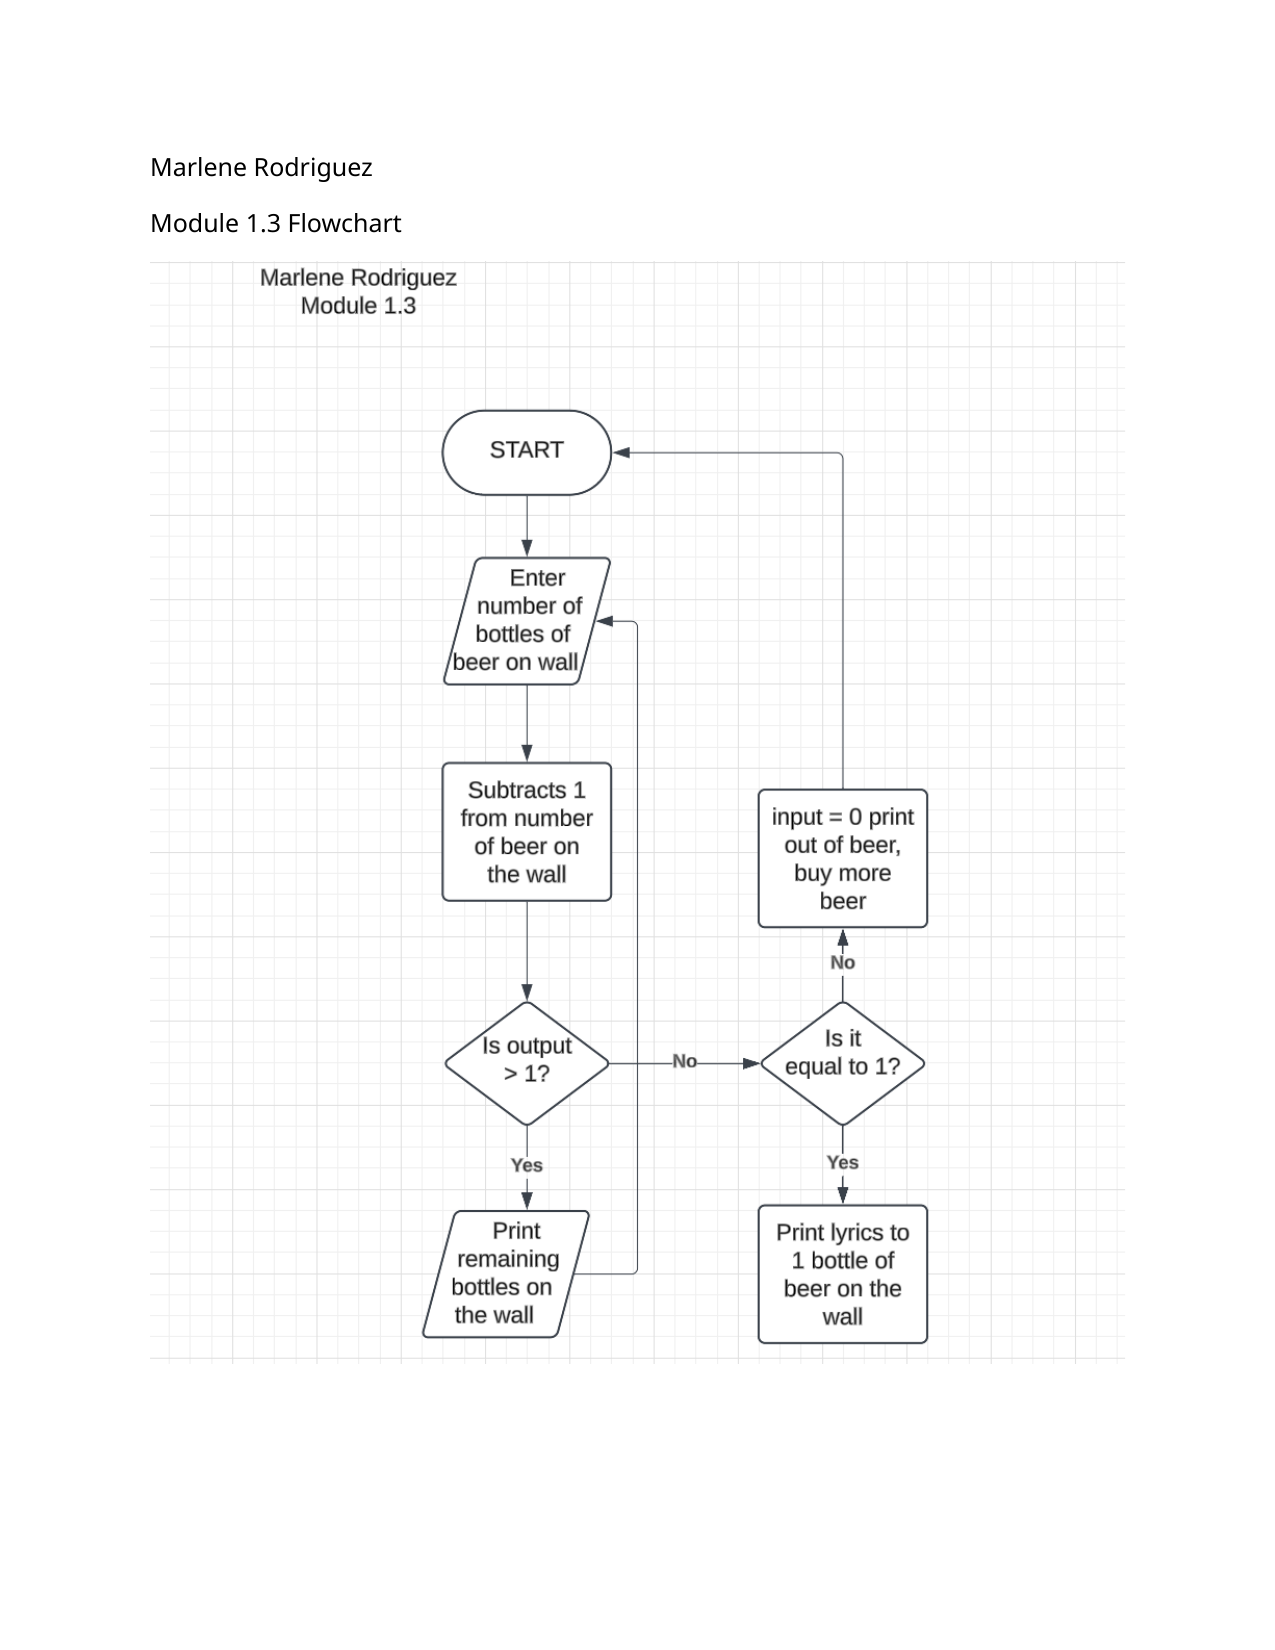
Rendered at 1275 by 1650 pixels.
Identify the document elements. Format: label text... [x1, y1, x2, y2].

text Module 1.3 Flowchart [150, 206, 1125, 240]
picture [150, 261, 1125, 1364]
text Marlene Rodriguez [150, 150, 1125, 184]
